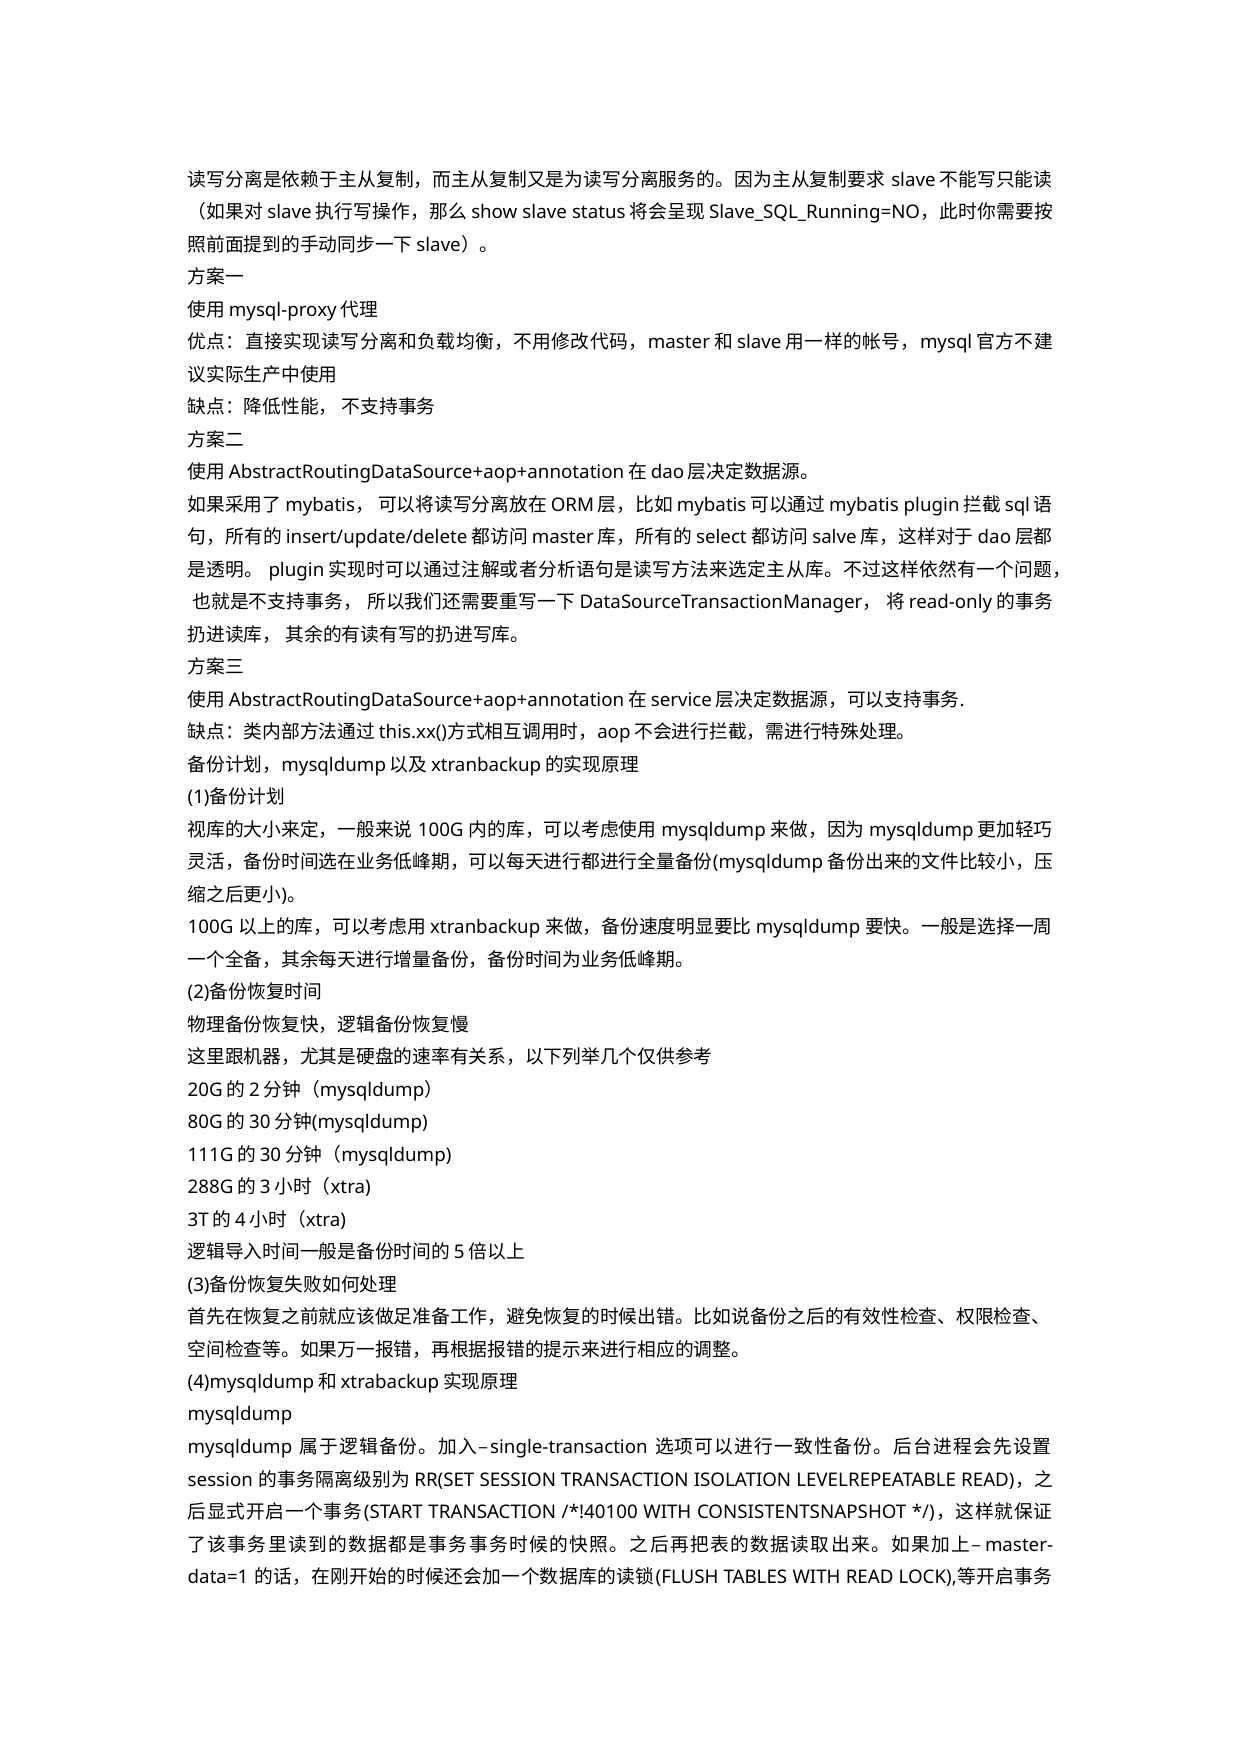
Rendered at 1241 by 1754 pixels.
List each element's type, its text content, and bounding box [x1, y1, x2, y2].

text (1)备份计划 [187, 779, 1053, 812]
text 缺点：类内部方法通过this.xx()方式相互调用时，aop不会进行拦截，需进行特殊处理。 [187, 714, 1053, 747]
text 288G的3小时（xtra) [187, 1169, 1053, 1202]
text 111G的30分钟（mysqldump) [187, 1137, 1053, 1169]
text 使用AbstractRoutingDataSource+aop+annotation在service层决定数据源，可以支持事务. [187, 682, 1053, 714]
text (4)mysqldump和xtrabackup实现原理 [187, 1364, 1053, 1397]
text 80G的30分钟(mysqldump) [187, 1104, 1053, 1137]
text 逻辑导入时间一般是备份时间的5倍以上 [187, 1234, 1053, 1267]
text 使用AbstractRoutingDataSource+aop+annotation在dao层决定数据源。 [187, 454, 1053, 487]
text 使用mysql-proxy代理 [187, 292, 1053, 324]
text 方案一 [187, 259, 1053, 292]
text 100G 以上的库，可以考虑用 xtranbackup 来做，备份速度明显要比 mysqldump 要快。一般是选择一周一个全备，其余每天进行增量备份，备份时间为业务低峰期。 [187, 909, 1053, 974]
text 方案二 [187, 422, 1053, 454]
text (3)备份恢复失败如何处理 [187, 1267, 1053, 1299]
text 读写分离是依赖于主从复制，而主从复制又是为读写分离服务的。因为主从复制要求slave不能写只能读（如果对slave执行写操作，那么show slave status将会呈现Slave_SQL_Running=NO，此时你需要按照前面提到的手动同步一下slave）。 [187, 162, 1053, 259]
text 方案三 [187, 649, 1053, 682]
text 优点：直接实现读写分离和负载均衡，不用修改代码，master和slave用一样的帐号，mysql官方不建议实际生产中使用 [187, 324, 1053, 389]
text 如果采用了mybatis， 可以将读写分离放在ORM层，比如mybatis可以通过mybatis plugin拦截sql语句，所有的insert/update/delete都访问master库，所有的select 都访问salve库，这样对于dao层都是透明。 plugin实现时可以通过注解或者分析语句是读写方法来选定主从库。不过这样依然有一个问题， 也就是不支持事务， 所以我们还需要重写一下DataSourceTransactionManager， 将read-only的事务扔进读库， 其余的有读有写的扔进写库。 [187, 487, 1053, 649]
text mysqldump [187, 1397, 1053, 1429]
text (2)备份恢复时间 [187, 974, 1053, 1007]
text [187, 1429, 1053, 1592]
text 这里跟机器，尤其是硬盘的速率有关系，以下列举几个仅供参考 [187, 1039, 1053, 1072]
text 备份计划，mysqldump以及xtranbackup的实现原理 [187, 747, 1053, 779]
text 物理备份恢复快，逻辑备份恢复慢 [187, 1007, 1053, 1039]
text 3T的4小时（xtra) [187, 1202, 1053, 1234]
text 20G的2分钟（mysqldump） [187, 1072, 1053, 1104]
text 缺点：降低性能， 不支持事务 [187, 389, 1053, 422]
text 首先在恢复之前就应该做足准备工作，避免恢复的时候出错。比如说备份之后的有效性检查、权限检查、空间检查等。如果万一报错，再根据报错的提示来进行相应的调整。 [187, 1299, 1053, 1364]
text 视库的大小来定，一般来说 100G 内的库，可以考虑使用 mysqldump 来做，因为 mysqldump更加轻巧灵活，备份时间选在业务低峰期，可以每天进行都进行全量备份(mysqldump 备份出来的文件比较小，压缩之后更小)。 [187, 812, 1053, 909]
